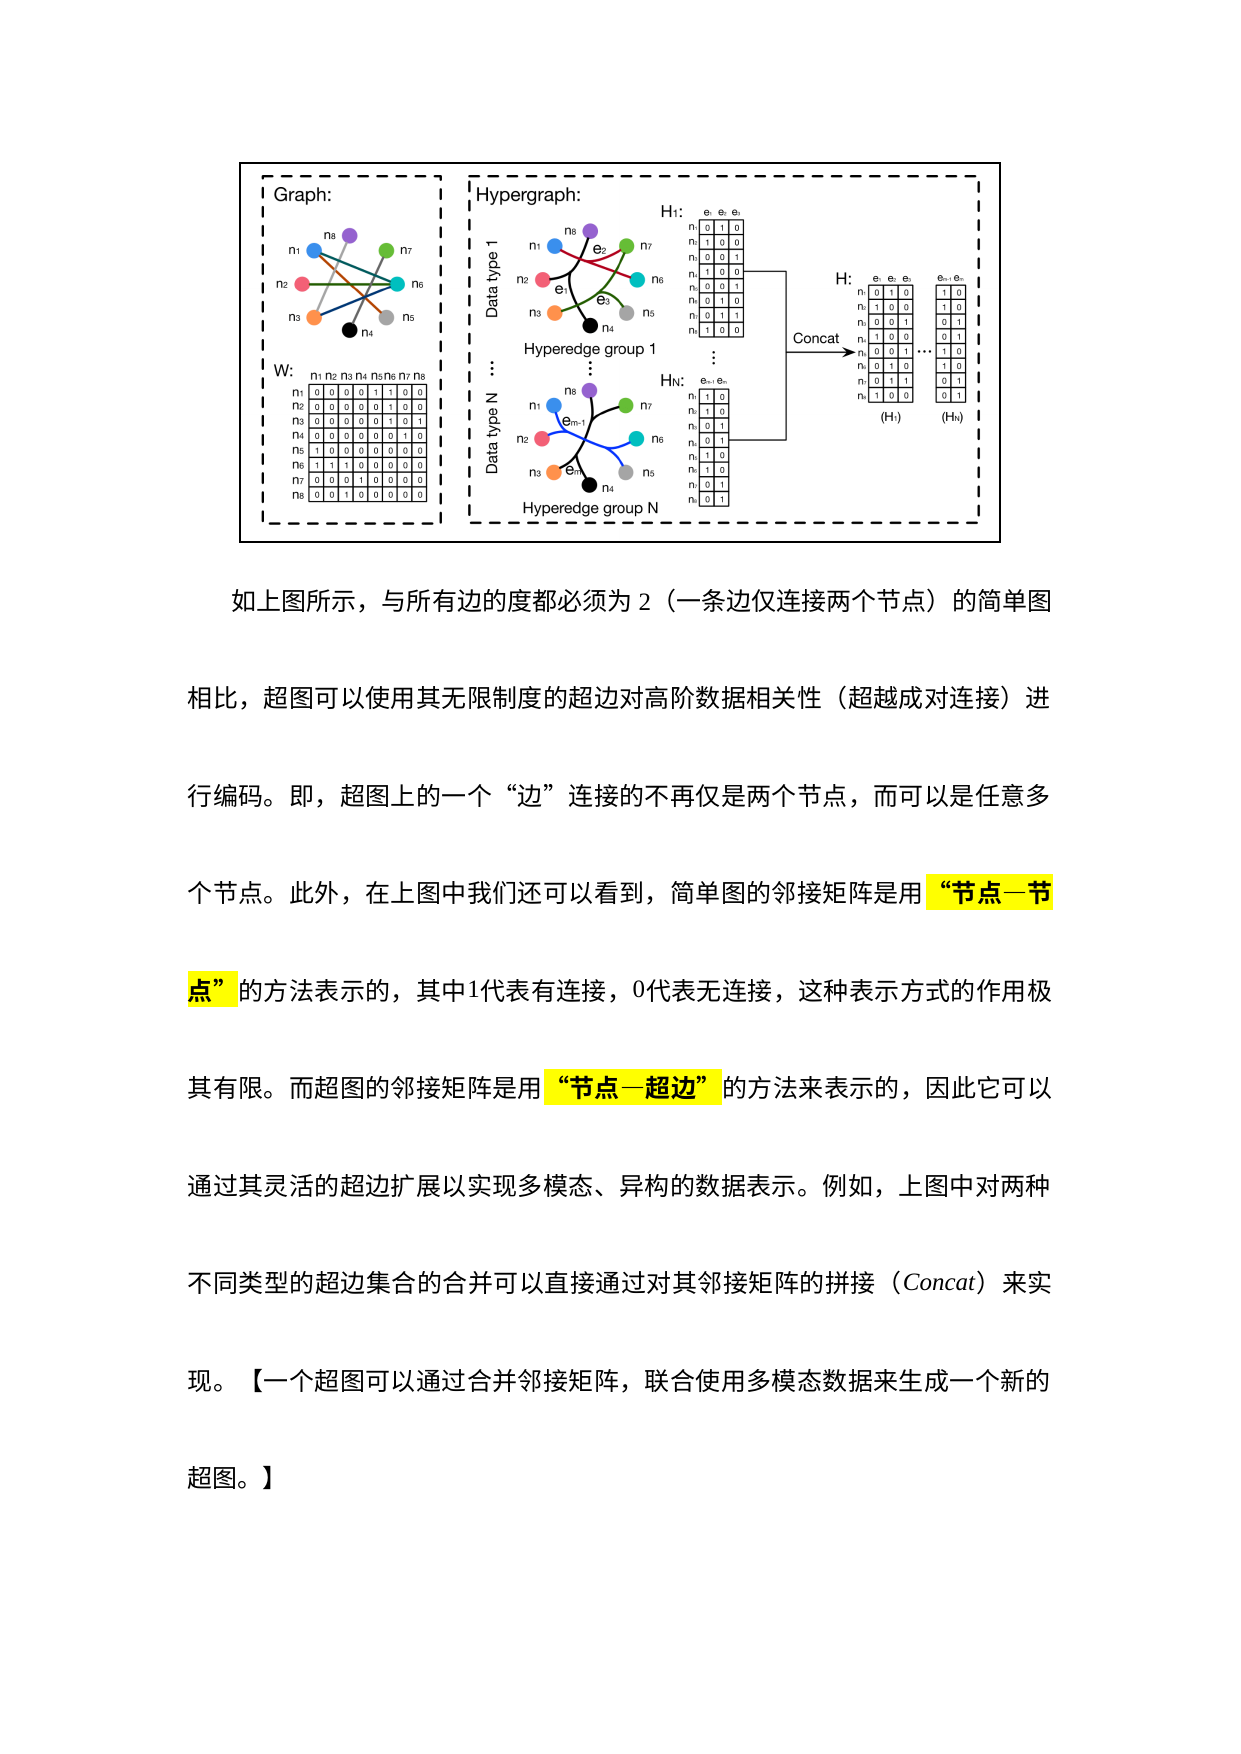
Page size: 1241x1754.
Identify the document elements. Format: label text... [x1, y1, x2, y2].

text 如上图所示，与所有边的度都必须为2（一条边仅连接两个节点）的简单图相比，超图可以使用其无限制度的超边对高阶数据相关性（超越成对连接）进行编码。即，超图上的一个“边”连接的不再仅是两个节点，而可以是任意多个节点。此外，在上图中我们还可以看到，简单图的邻接矩阵是用“节点—节点”的方法表示的，其中代表有连接，代表无连接，这种表示方式的作用极其有限。而超图的邻接矩阵是用“节点—超边”的方法来表示的，因此它可以通过其灵活的超边扩展以实现多模态、异构的数据表示。例如，上图中对两种不同类型的超边集合的合并可以直接通过对其邻接矩阵的拼接（）来实现。【一个超图可以通过合并邻接矩阵，联合使用多模态数据来生成一个新的超图。】 [187, 567, 1053, 1509]
picture [241, 164, 999, 541]
